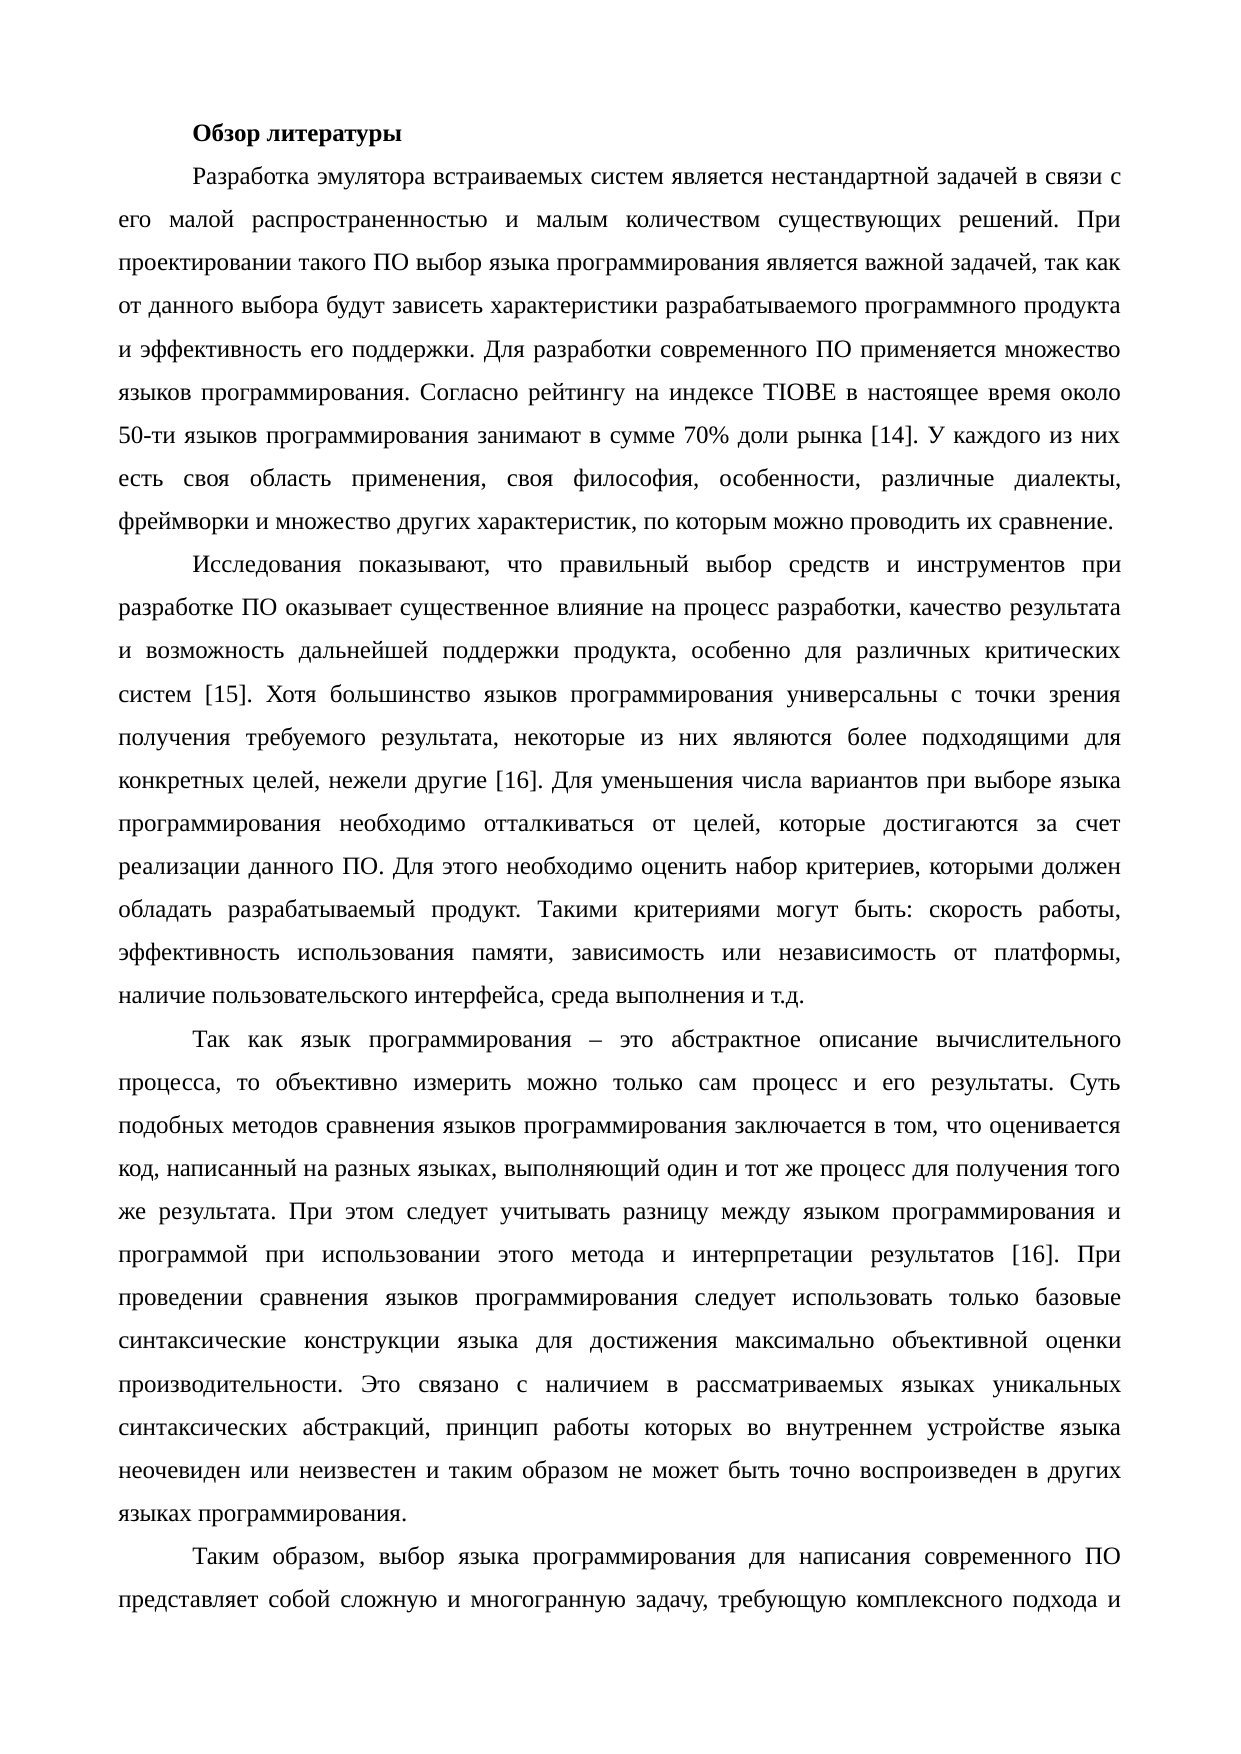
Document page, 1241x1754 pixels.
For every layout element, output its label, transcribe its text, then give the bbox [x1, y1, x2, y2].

text Так как язык программирования – это абстрактное описание вычислительного процесса, то объективно измерить можно только сам процесс и его результаты. Суть подобных методов сравнения языков программирования заключается в том, что оценивается код, написанный на разных языках, выполняющий один и тот же процесс для получения того же результата. При этом следует учитывать разницу между языком программирования и программой при использовании этого метода и интерпретации результатов [16]. При проведении сравнения языков программирования следует использовать только базовые синтаксические конструкции языка для достижения максимально объективной оценки производительности. Это связано с наличием в рассматриваемых языках уникальных синтаксических абстракций, принцип работы которых во внутреннем устройстве языка неочевиден или неизвестен и таким образом не может быть точно воспроизведен в других языках программирования. [118, 1024, 1122, 1527]
text Исследования показывают, что правильный выбор средств и инструментов при разработке ПО оказывает существенное влияние на процесс разработки, качество результата и возможность дальнейшей поддержки продукта, особенно для различных критических систем [15]. Хотя большинство языков программирования универсальны с точки зрения получения требуемого результата, некоторые из них являются более подходящими для конкретных целей, нежели другие [16]. Для уменьшения числа вариантов при выборе языка программирования необходимо отталкиваться от целей, которые достигаются за счет реализации данного ПО. Для этого необходимо оценить набор критериев, которыми должен обладать разрабатываемый продукт. Такими критериями могут быть: скорость работы, эффективность использования памяти, зависимость или независимость от платформы, наличие пользовательского интерфейса, среда выполнения и т.д. [118, 549, 1122, 1009]
text ​Разработка эмулятора встраиваемых систем является нестандартной задачей в связи с его малой распространенностью и малым количеством существующих решений. При проектировании такого ПО выбор языка программирования является важной задачей, так как от данного выбора будут зависеть характеристики разрабатываемого программного продукта и эффективность его поддержки. Для разработки современного ПО применяется множество языков программирования. Согласно рейтингу на индексе TIOBE в настоящее время около 50-ти языков программирования занимают в сумме 70% доли рынка [14]. У каждого из них есть своя область применения, своя философия, особенности, различные диалекты, фреймворки и множество других характеристик, по которым можно проводить их сравнение. [118, 161, 1122, 535]
text Обзор литературы [118, 118, 1122, 147]
